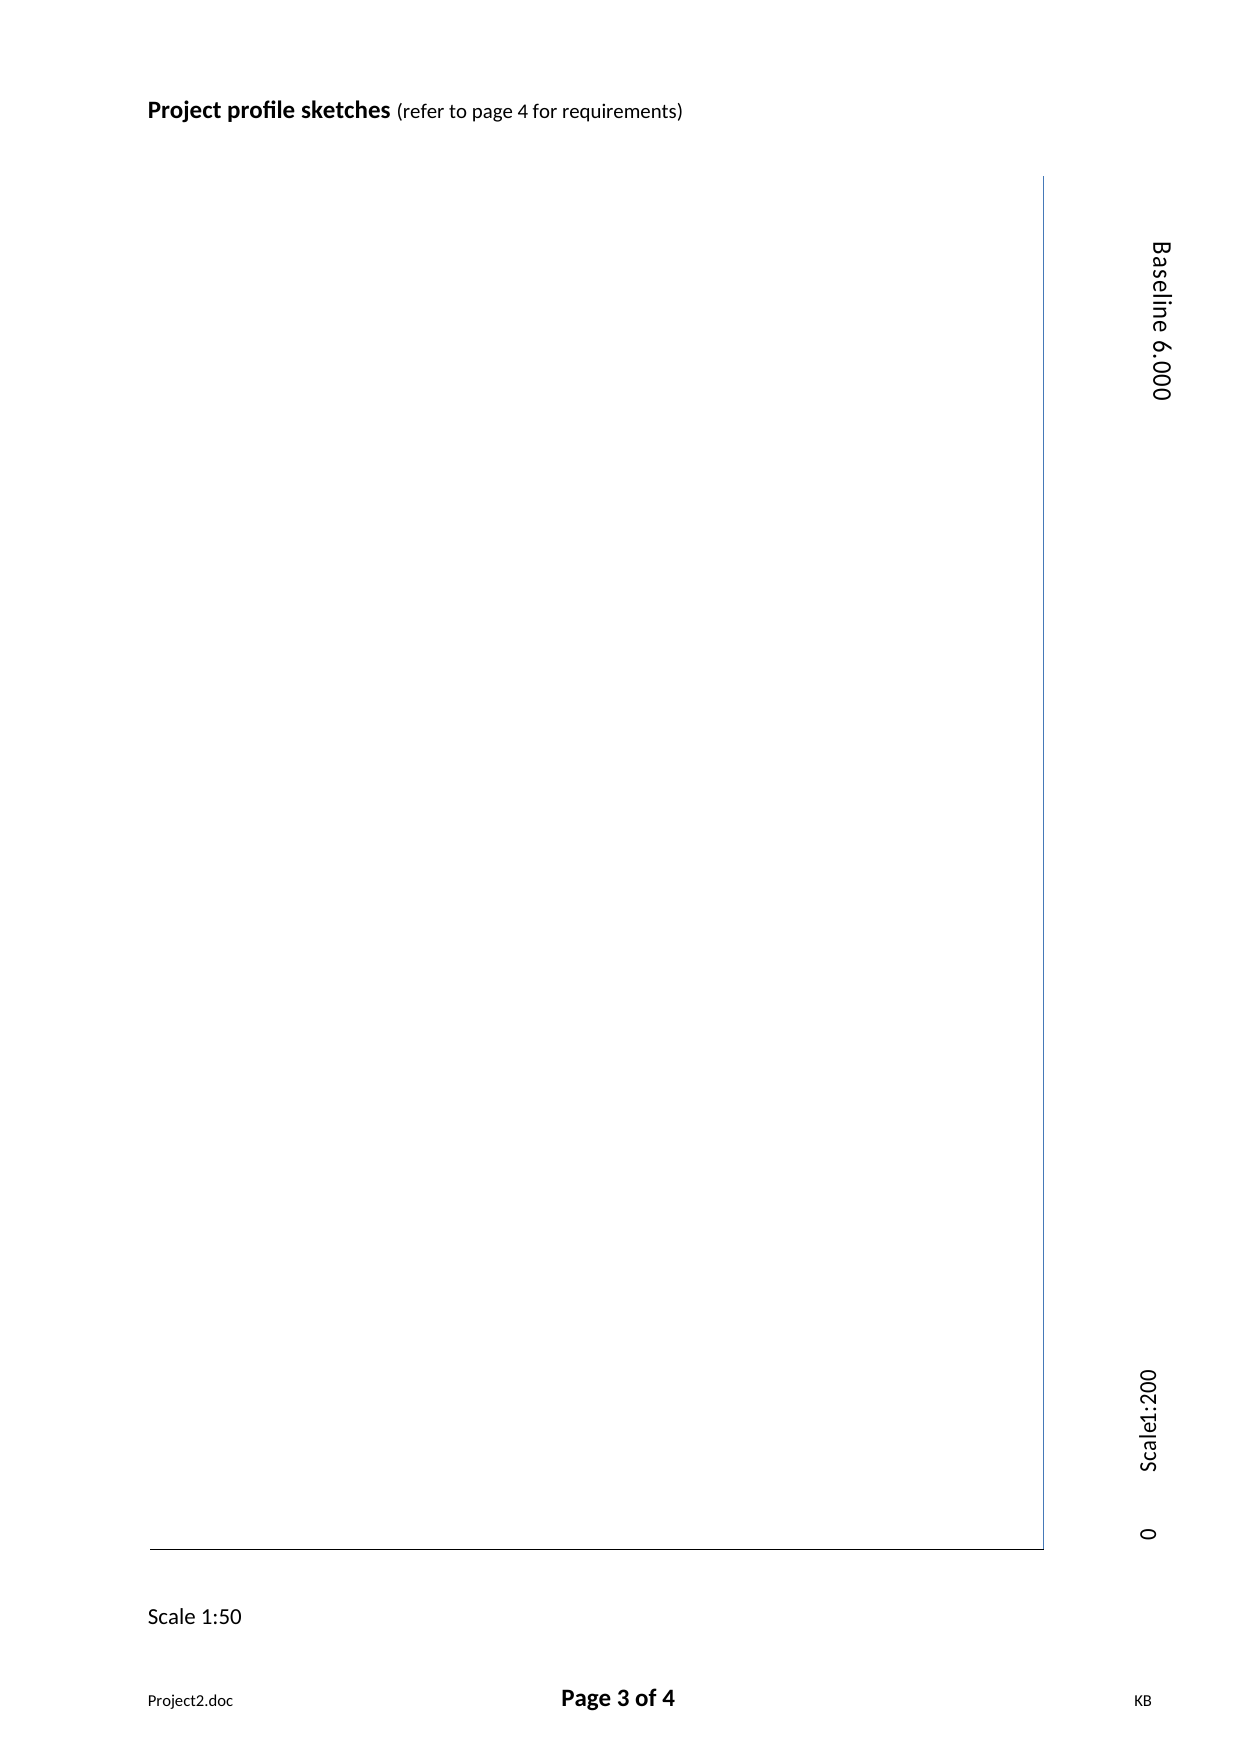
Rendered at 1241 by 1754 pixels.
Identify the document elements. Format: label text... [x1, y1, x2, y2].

text Project profile sketches (refer to page 4 for requirements) [148, 94, 1152, 125]
text Scale 1:50 [148, 1181, 1152, 1630]
